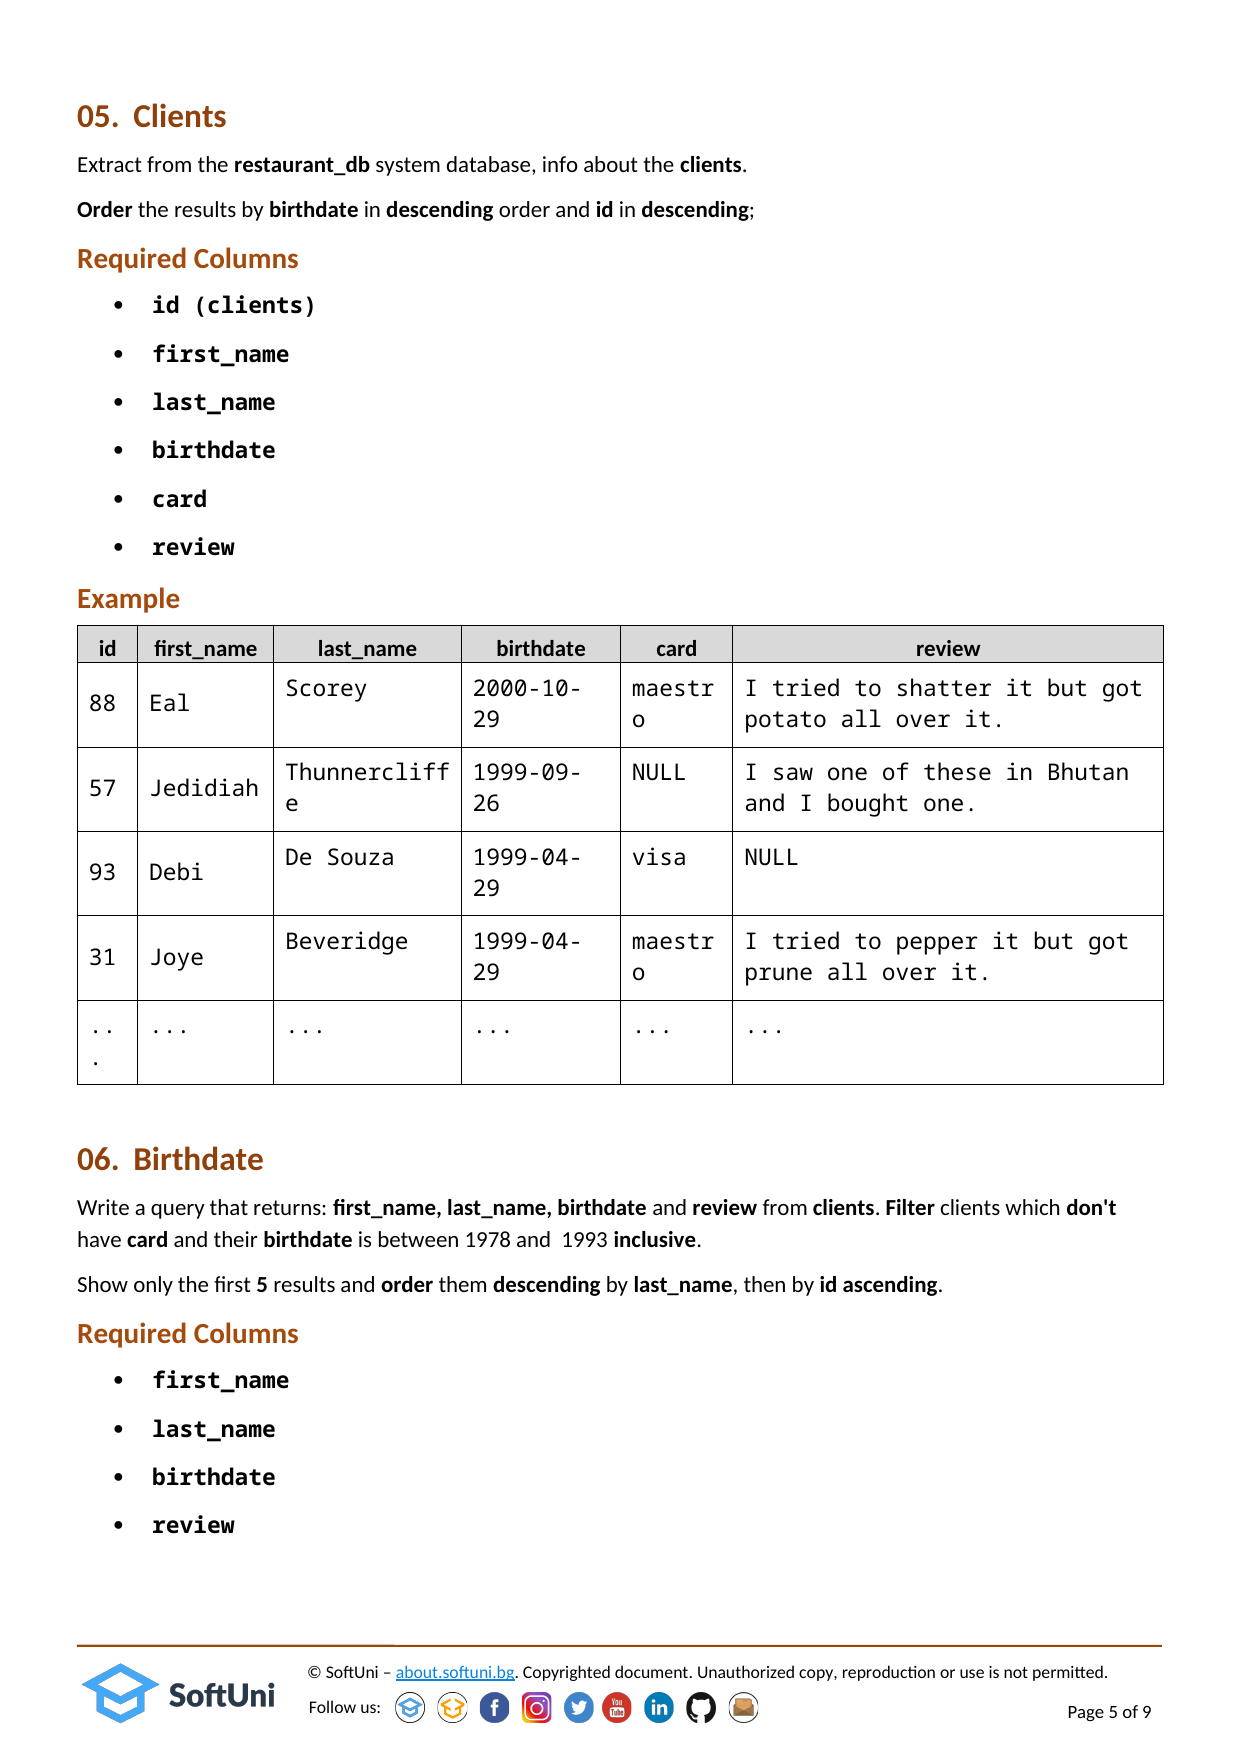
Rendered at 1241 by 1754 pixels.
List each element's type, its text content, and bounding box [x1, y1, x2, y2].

table_cell Beveridge [274, 916, 461, 1000]
table_cell Joye [138, 916, 273, 1000]
table_header id [78, 626, 137, 662]
list review [114, 1509, 1163, 1541]
picture [395, 1692, 425, 1723]
table_cell 1999-04-29 [462, 916, 620, 1000]
table_cell 1999-09-26 [462, 748, 620, 831]
picture [75, 1658, 281, 1729]
subtitle Required Columns [77, 1315, 1163, 1351]
table_cell Jedidiah [138, 748, 273, 831]
table_cell Scorey [274, 663, 461, 747]
table_cell Thunnercliffe [274, 748, 461, 831]
picture [728, 1692, 759, 1723]
subtitle Clients [77, 95, 1163, 136]
subtitle Required Columns [77, 240, 1163, 276]
list birthdate [114, 434, 1163, 466]
list card [114, 483, 1163, 514]
table_cell ... [621, 1001, 732, 1084]
list first_name [114, 338, 1163, 369]
subtitle Example [77, 580, 1163, 615]
picture [686, 1692, 716, 1723]
table_cell maestro [621, 663, 732, 747]
table_cell 57 [78, 748, 137, 831]
list first_name [114, 1364, 1163, 1395]
table_cell ... [138, 1001, 273, 1084]
picture [522, 1692, 552, 1723]
picture [644, 1714, 653, 1723]
list id (clients) [114, 289, 1163, 320]
picture [665, 1714, 674, 1723]
table_cell maestro [621, 916, 732, 1000]
table_cell 93 [78, 832, 137, 915]
list review [114, 531, 1163, 563]
list last_name [114, 1413, 1163, 1444]
table_cell ... [274, 1001, 461, 1084]
table_cell I tried to shatter it but got potato all over it. [733, 663, 1163, 747]
table_cell NULL [621, 748, 732, 831]
picture [437, 1692, 468, 1723]
table_header last_name [274, 626, 461, 662]
table_header card [621, 626, 732, 662]
subtitle Birthdate [77, 1138, 1163, 1179]
table_header birthdate [462, 626, 620, 662]
table_cell 2000-10-29 [462, 663, 620, 747]
picture [564, 1692, 594, 1723]
table_cell ... [78, 1001, 137, 1084]
picture [658, 1705, 667, 1714]
list birthdate [114, 1461, 1163, 1492]
table_cell 31 [78, 916, 137, 1000]
table_cell visa [621, 832, 732, 915]
table_cell ... [462, 1001, 620, 1084]
table_cell 88 [78, 663, 137, 747]
table_cell I tried to pepper it but got prune all over it. [733, 916, 1163, 1000]
text Extract from the restaurant_db system database, info about the clients. [77, 151, 1163, 178]
table_cell I saw one of these in Bhutan and I bought one. [733, 748, 1163, 831]
table_cell NULL [733, 832, 1163, 915]
text Write a query that returns: first_name, last_name, birthdate and review from clients. Filter clients which don't have card and their birthdate is between 1978 and 1993 inclusive. [77, 1193, 1163, 1253]
table_header review [733, 626, 1163, 662]
table_cell Debi [138, 832, 273, 915]
table_cell De Souza [274, 832, 461, 915]
text Show only the first 5 results and order them descending by last_name, then by id ascending. [77, 1270, 1163, 1298]
picture [644, 1692, 653, 1701]
picture [665, 1692, 674, 1701]
picture [602, 1692, 632, 1723]
table_header first_name [138, 626, 273, 662]
list last_name [114, 386, 1163, 417]
table_cell 1999-04-29 [462, 832, 620, 915]
table_cell Eal [138, 663, 273, 747]
table_cell ... [733, 1001, 1163, 1084]
text Order the results by birthdate in descending order and id in descending; [77, 195, 1163, 223]
picture [479, 1692, 510, 1723]
